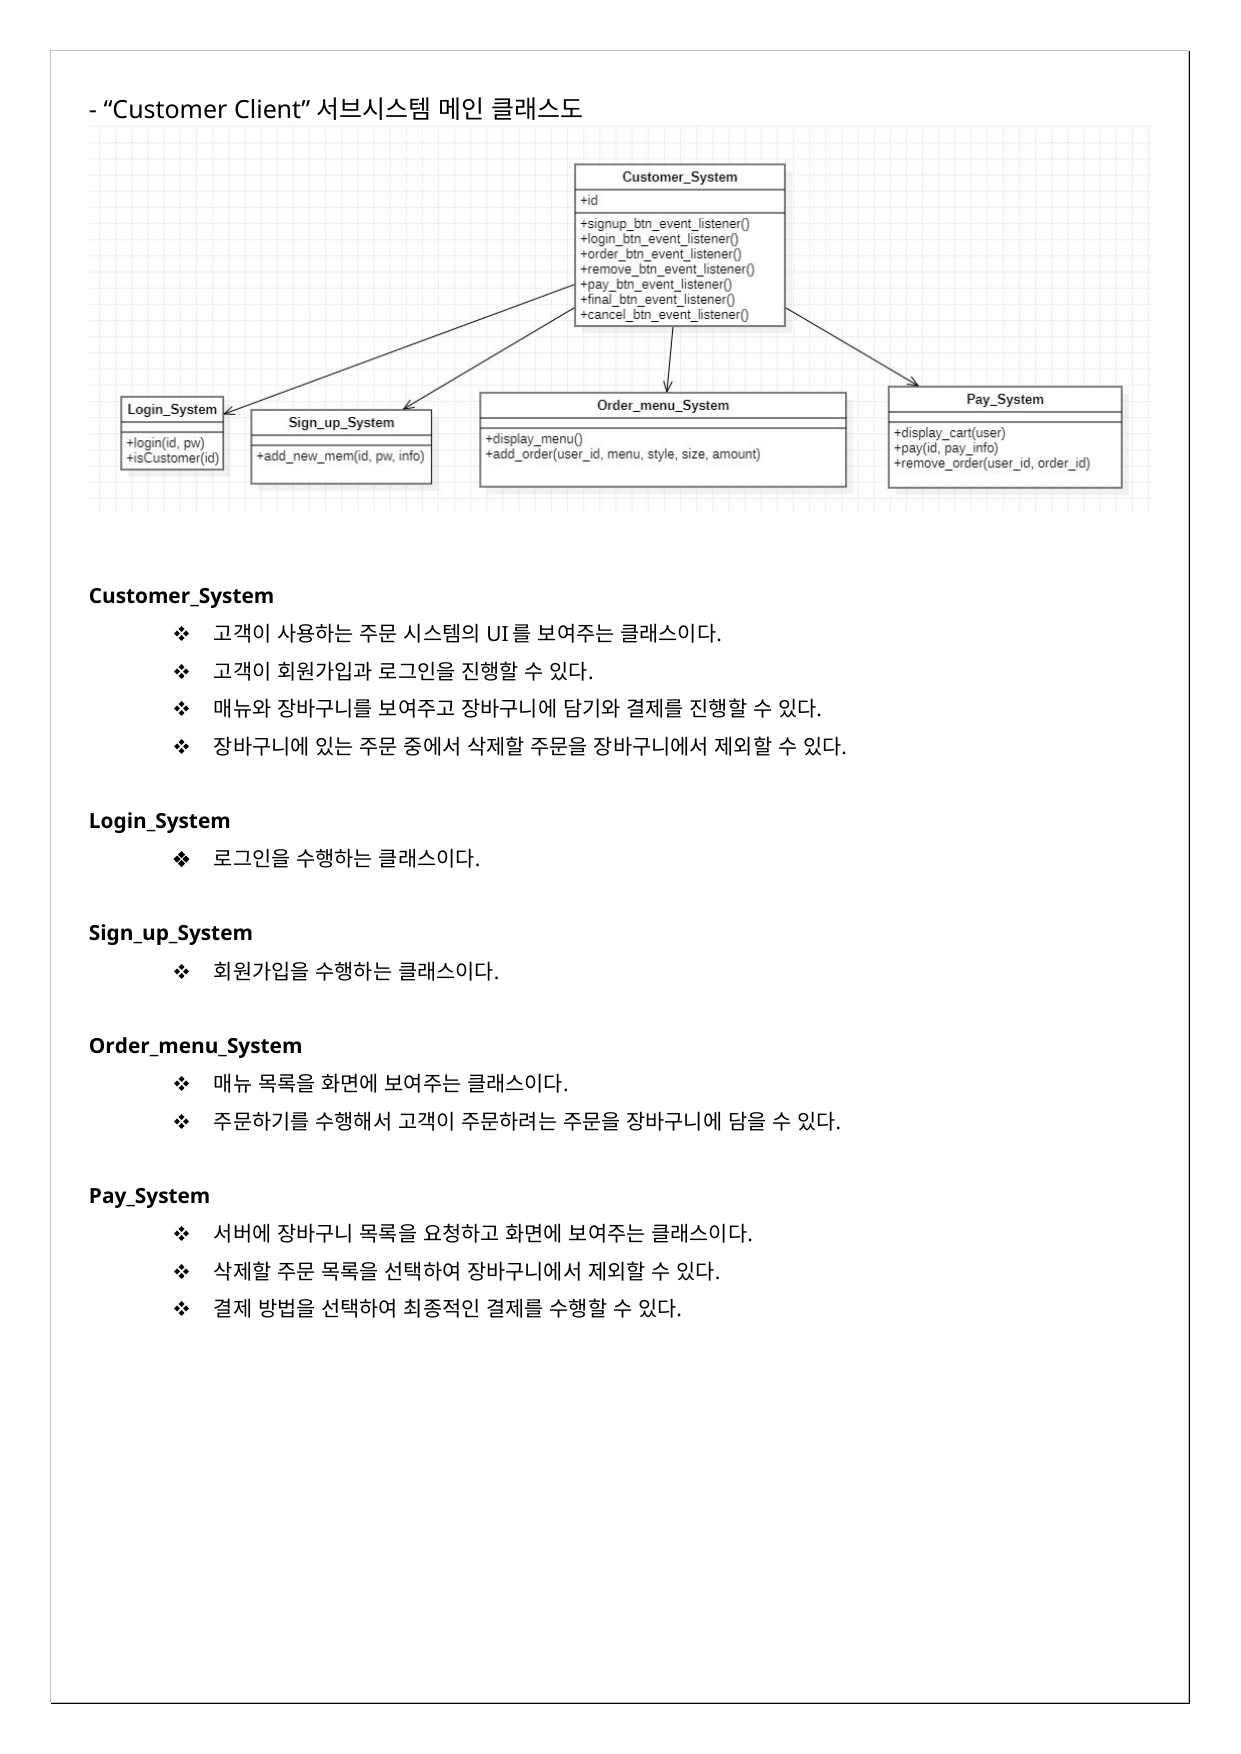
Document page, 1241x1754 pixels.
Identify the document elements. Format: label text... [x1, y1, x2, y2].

list 로그인을 수행하는 클래스이다. [172, 839, 1151, 876]
list 매뉴와 장바구니를 보여주고 장바구니에 담기와 결제를 진행할 수 있다. [172, 689, 1151, 726]
list 회원가입을 수행하는 클래스이다. [172, 951, 1151, 989]
list 삭제할 주문 목록을 선택하여 장바구니에서 제외할 수 있다. [172, 1251, 1151, 1289]
list 고객이 사용하는 주문 시스템의 UI를 보여주는 클래스이다. [172, 614, 1151, 651]
text Order_menu_System [89, 1026, 1151, 1064]
list 주문하기를 수행해서 고객이 주문하려는 주문을 장바구니에 담을 수 있다. [172, 1101, 1151, 1139]
text Customer_System [89, 576, 1151, 614]
list 서버에 장바구니 목록을 요청하고 화면에 보여주는 클래스이다. [172, 1214, 1151, 1251]
text - “Customer Client” 서브시스템 메인 클래스도 [89, 89, 1151, 126]
list 결제 방법을 선택하여 최종적인 결제를 수행할 수 있다. [172, 1289, 1151, 1326]
text Sign_up_System [89, 914, 1151, 951]
text Login_System [89, 801, 1151, 839]
list 매뉴 목록을 화면에 보여주는 클래스이다. [172, 1064, 1151, 1101]
picture [88, 126, 1152, 512]
list 장바구니에 있는 주문 중에서 삭제할 주문을 장바구니에서 제외할 수 있다. [172, 726, 1151, 764]
list 고객이 회원가입과 로그인을 진행할 수 있다. [172, 651, 1151, 689]
text Pay_System [89, 1176, 1151, 1214]
